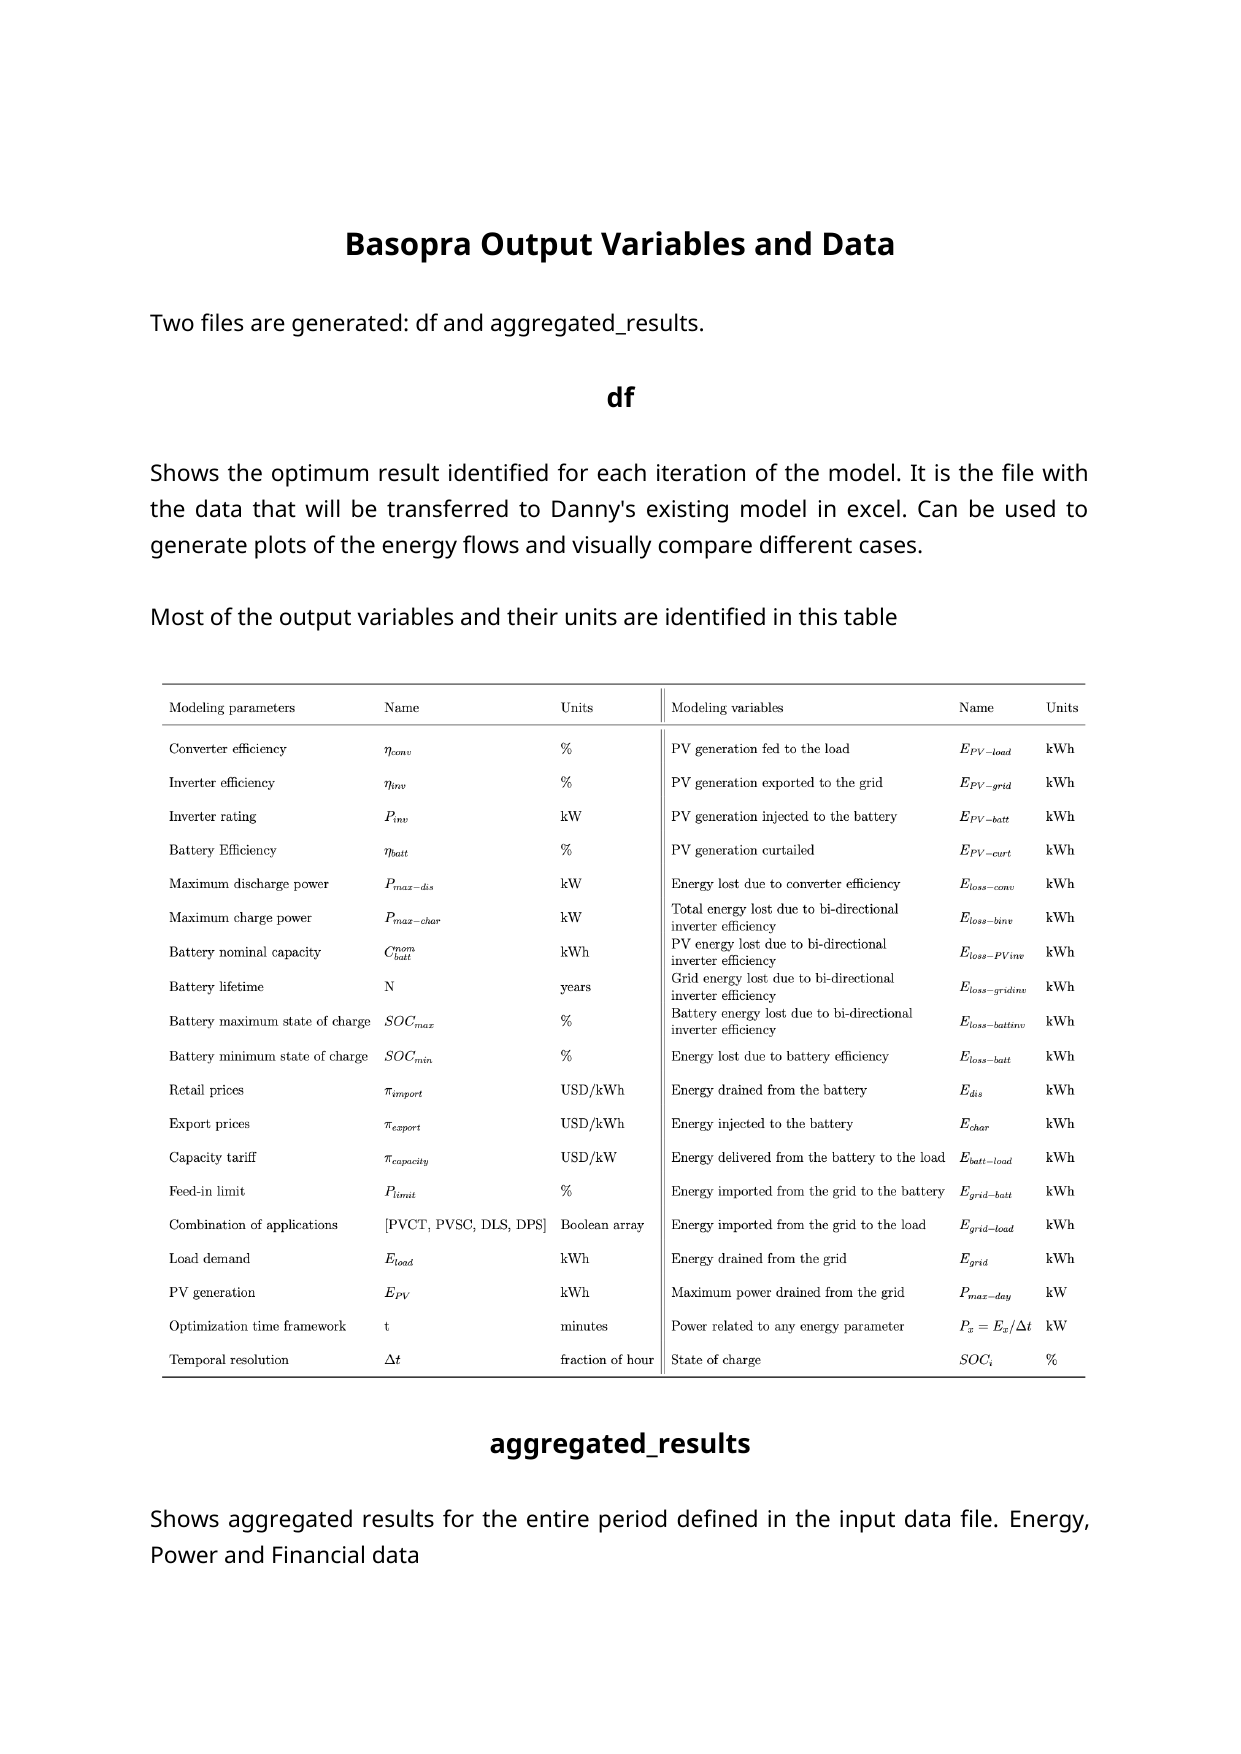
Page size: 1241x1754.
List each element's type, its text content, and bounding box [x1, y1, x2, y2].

text Shows the optimum result identified for each iteration of the model. It is the file with the data that will be transferred to Danny's existing model in excel. Can be used to generate plots of the energy flows and visually compare different cases. [150, 457, 1090, 560]
text aggregated_results [150, 1425, 1090, 1462]
text Most of the output variables and their units are identified in this table [150, 601, 1090, 632]
picture [150, 672, 1091, 1386]
text df [150, 379, 1090, 416]
text Shows aggregated results for the entire period defined in the input data file. Energy, Power and Financial data [150, 1503, 1090, 1570]
text Two files are generated: df and aggregated_results. [150, 307, 1090, 338]
text Basopra Output Variables and Data [150, 222, 1090, 264]
